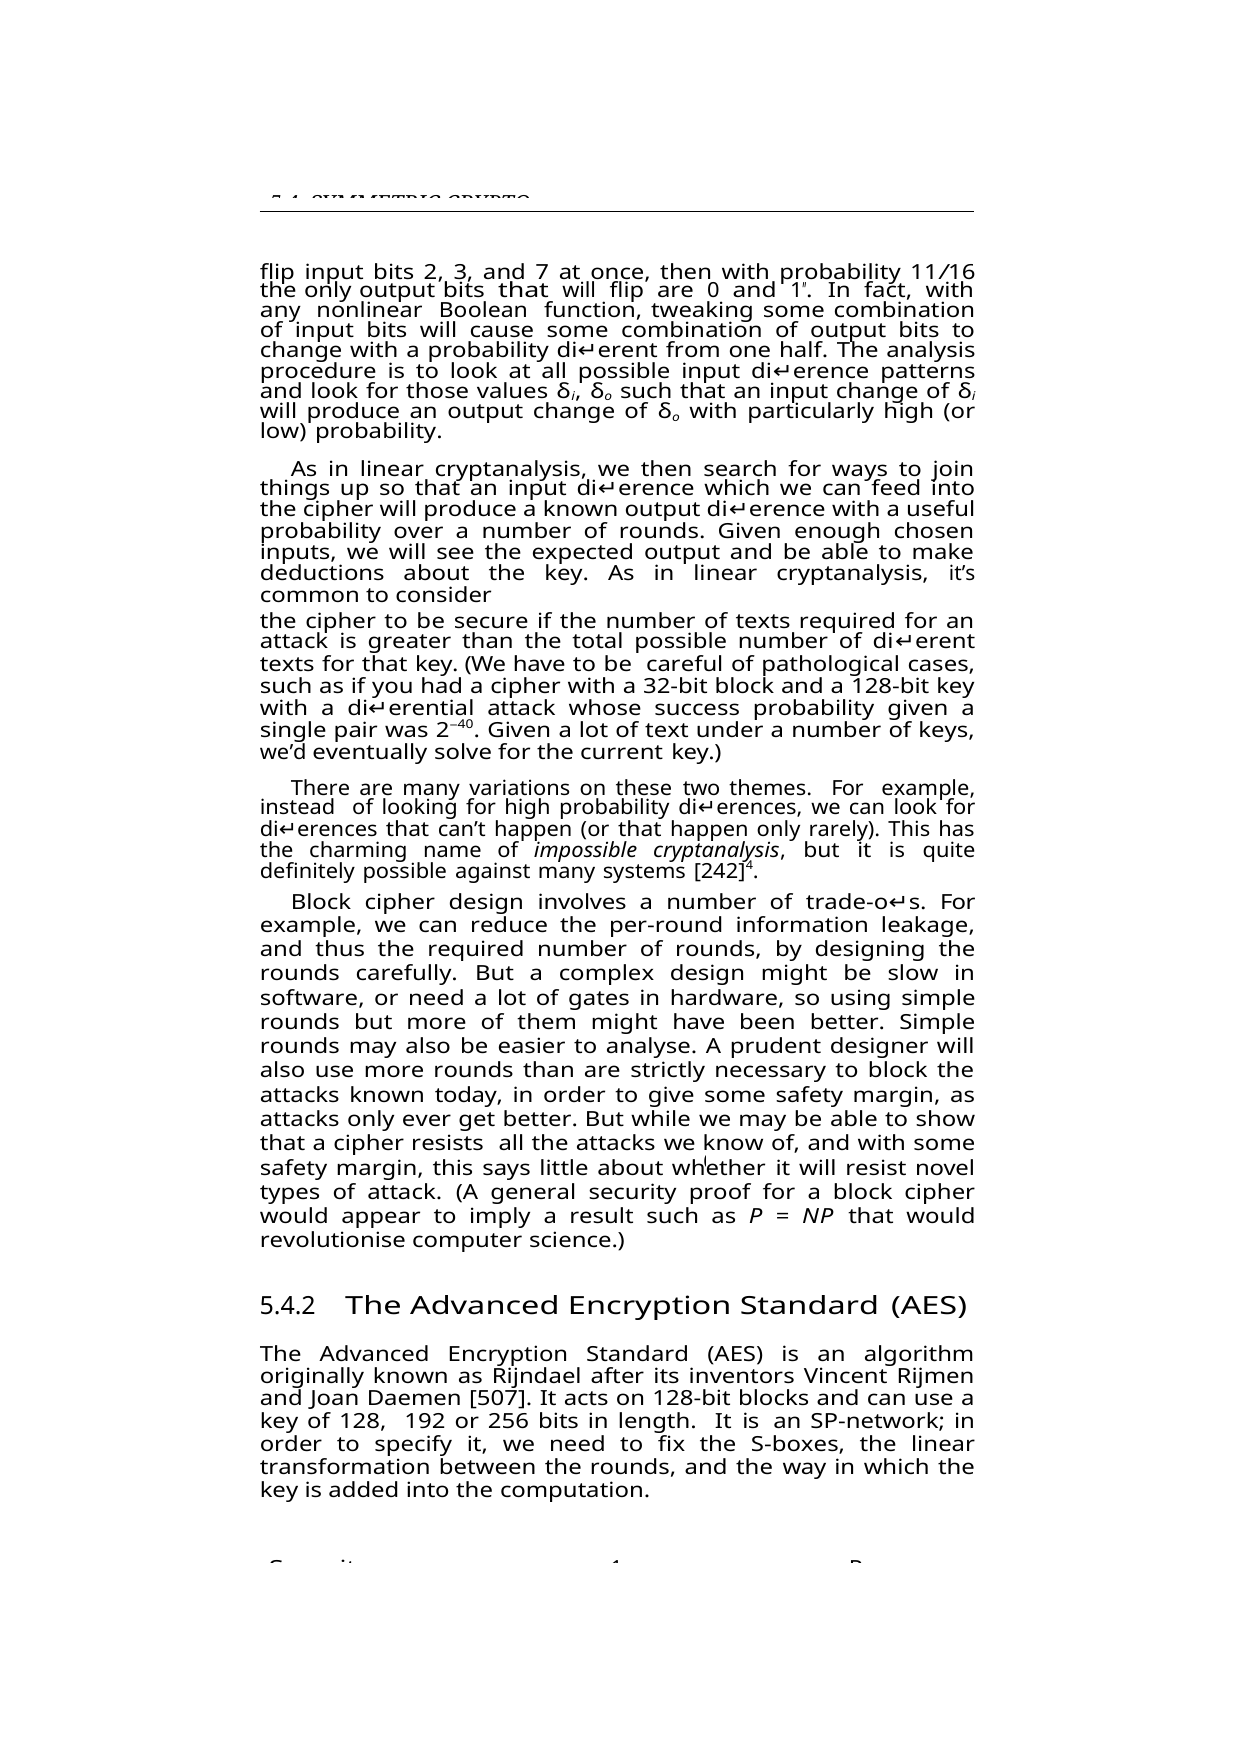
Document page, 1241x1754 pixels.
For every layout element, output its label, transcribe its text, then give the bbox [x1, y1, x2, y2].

text the cipher to be secure if the number of texts required for an attack is greater than the total possible number of di↵erent texts for that key. (We have to be careful of pathological cases, such as if you had a cipher with a 32-bit block and a 128-bit key with a di↵erential attack whose success probability given a single pair was 2−40. Given a lot of text under a number of keys, we’d eventually solve for the current key.) [259, 611, 975, 766]
text There are many variations on these two themes. For example, instead of looking for high probability di↵erences, we can look for di↵erences that can’t happen (or that happen only rarely). This has the charming name of impossible cryptanalysis, but it is quite deﬁnitely possible against many systems [242]4. [259, 778, 975, 885]
text ﬂip input bits 2, 3, and 7 at once, then with probability 11/16 the only output bits that will ﬂip are 0 and 1”. In fact, with any nonlinear Boolean function, tweaking some combination of input bits will cause some combination of output bits to change with a probability di↵erent from one half. The analysis procedure is to look at all possible input di↵erence patterns and look for those values δi, δo such that an input change of δi will produce an output change of δo with particularly high (or low) probability. [259, 263, 975, 445]
text Block cipher design involves a number of trade-o↵s. For example, we can reduce the per-round information leakage, and thus the required number of rounds, by designing the rounds carefully. But a complex design might be slow in software, or need a lot of gates in hardware, so using simple rounds but more of them might have been better. Simple rounds may also be easier to analyse. A prudent designer will also use more rounds than are strictly necessary to block the attacks known today, in order to give some safety margin, as attacks only ever get better. But while we may be able to show that a cipher resists all the attacks we know of, and with some safety margin, this says little about whether it will resist novel types of attack. (A general security proof for a block cipher would appear to imply a result such as P = NP that would revolutionise computer science.) [259, 890, 975, 1254]
text The Advanced Encryption Standard (AES) is an algorithm originally known as Rijndael after its inventors Vincent Rijmen and Joan Daemen [507]. It acts on 128-bit blocks and can use a key of 128, 192 or 256 bits in length. It is an SP-network; in order to specify it, we need to ﬁx the S-boxes, the linear transformation between the rounds, and the way in which the key is added into the computation. [259, 1344, 975, 1503]
subtitle The Advanced Encryption Standard (AES) [259, 1288, 1065, 1322]
text As in linear cryptanalysis, we then search for ways to join things up so that an input di↵erence which we can feed into the cipher will produce a known output di↵erence with a useful probability over a number of rounds. Given enough chosen inputs, we will see the expected output and be able to make deductions about the key. As in linear cryptanalysis, it’s common to consider [259, 459, 975, 608]
